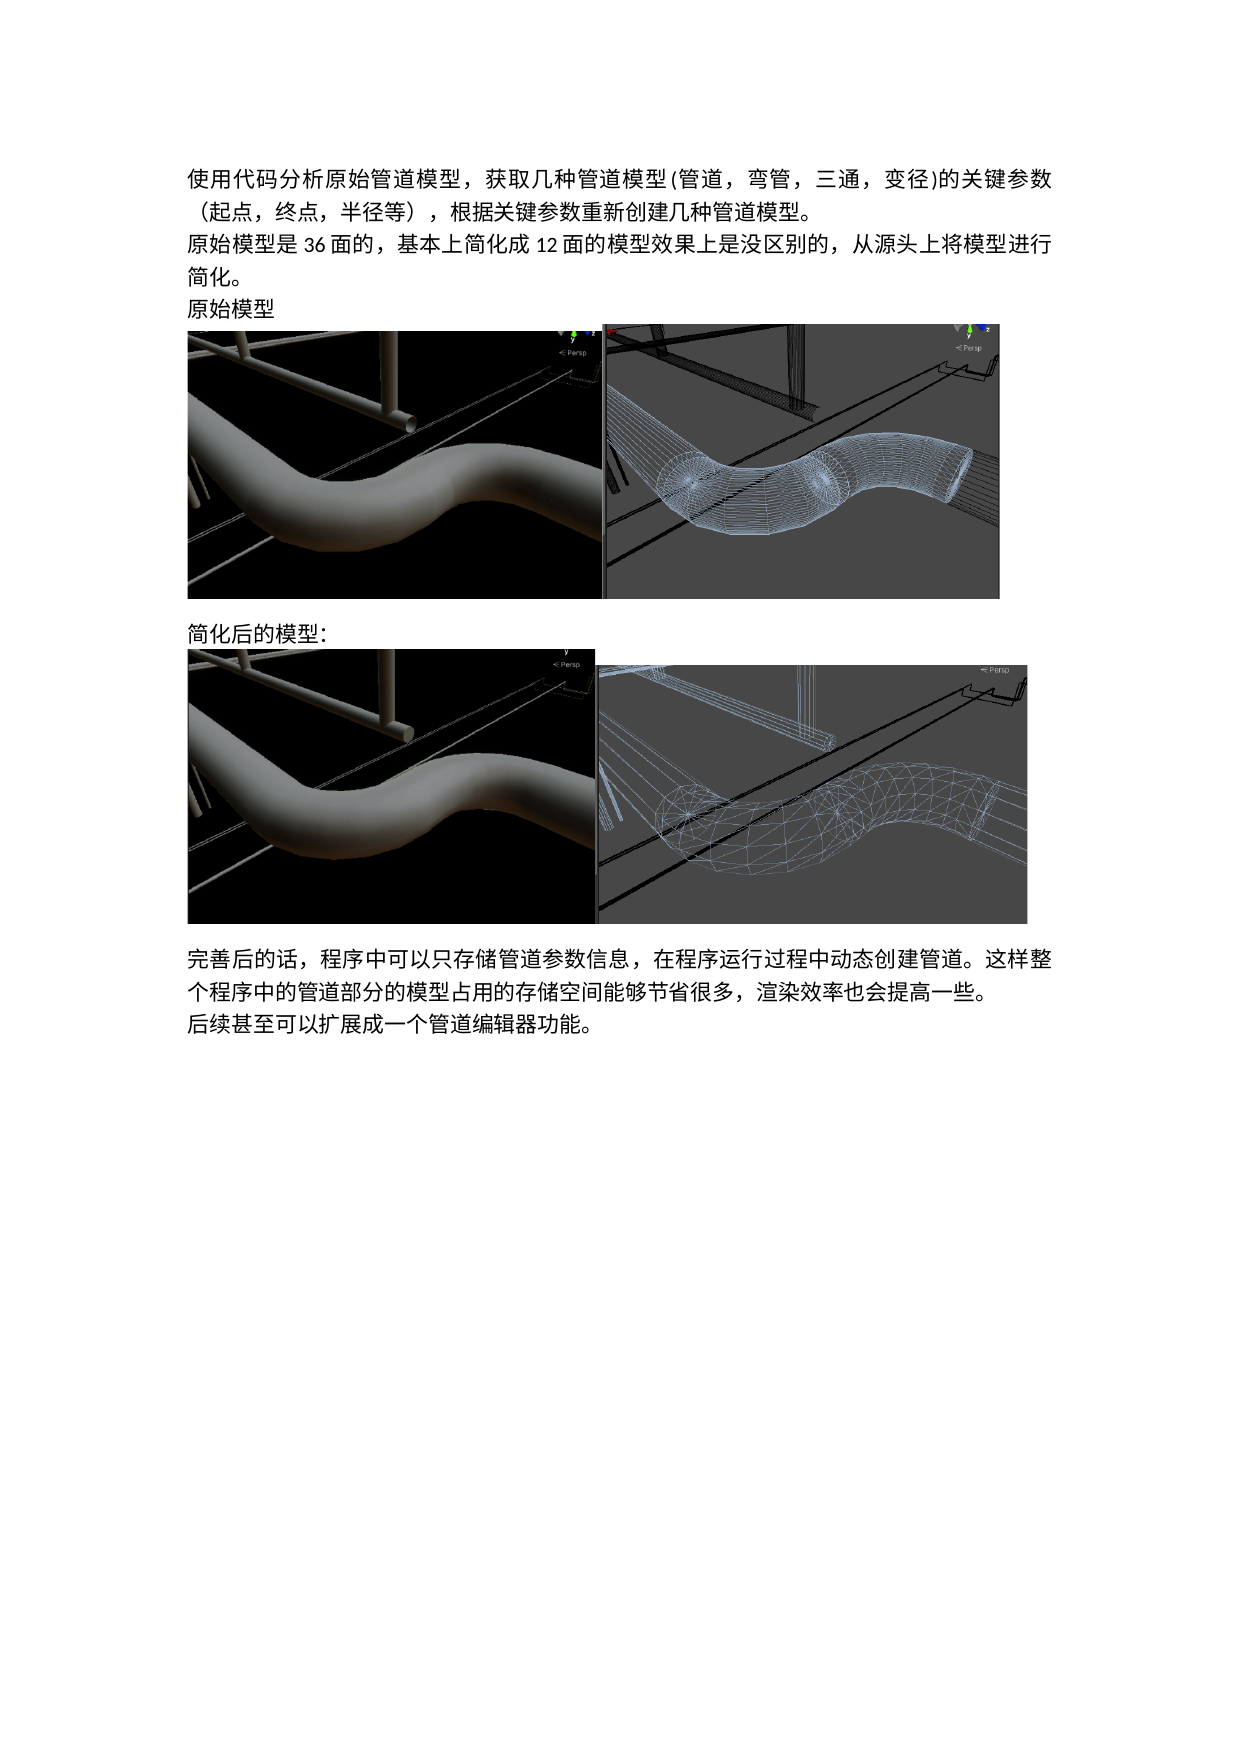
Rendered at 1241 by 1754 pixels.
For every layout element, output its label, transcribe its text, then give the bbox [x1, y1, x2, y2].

text 原始模型是36面的，基本上简化成12面的模型效果上是没区别的，从源头上将模型进行简化。 [187, 227, 1053, 292]
text 后续甚至可以扩展成一个管道编辑器功能。 [187, 1007, 1053, 1039]
picture [187, 324, 1000, 599]
text 简化后的模型： [187, 617, 1053, 649]
text 原始模型 [187, 292, 1053, 324]
picture [187, 649, 1028, 924]
text 使用代码分析原始管道模型，获取几种管道模型(管道，弯管，三通，变径)的关键参数（起点，终点，半径等），根据关键参数重新创建几种管道模型。 [187, 162, 1053, 227]
text 完善后的话，程序中可以只存储管道参数信息，在程序运行过程中动态创建管道。这样整个程序中的管道部分的模型占用的存储空间能够节省很多，渲染效率也会提高一些。 [187, 942, 1053, 1007]
